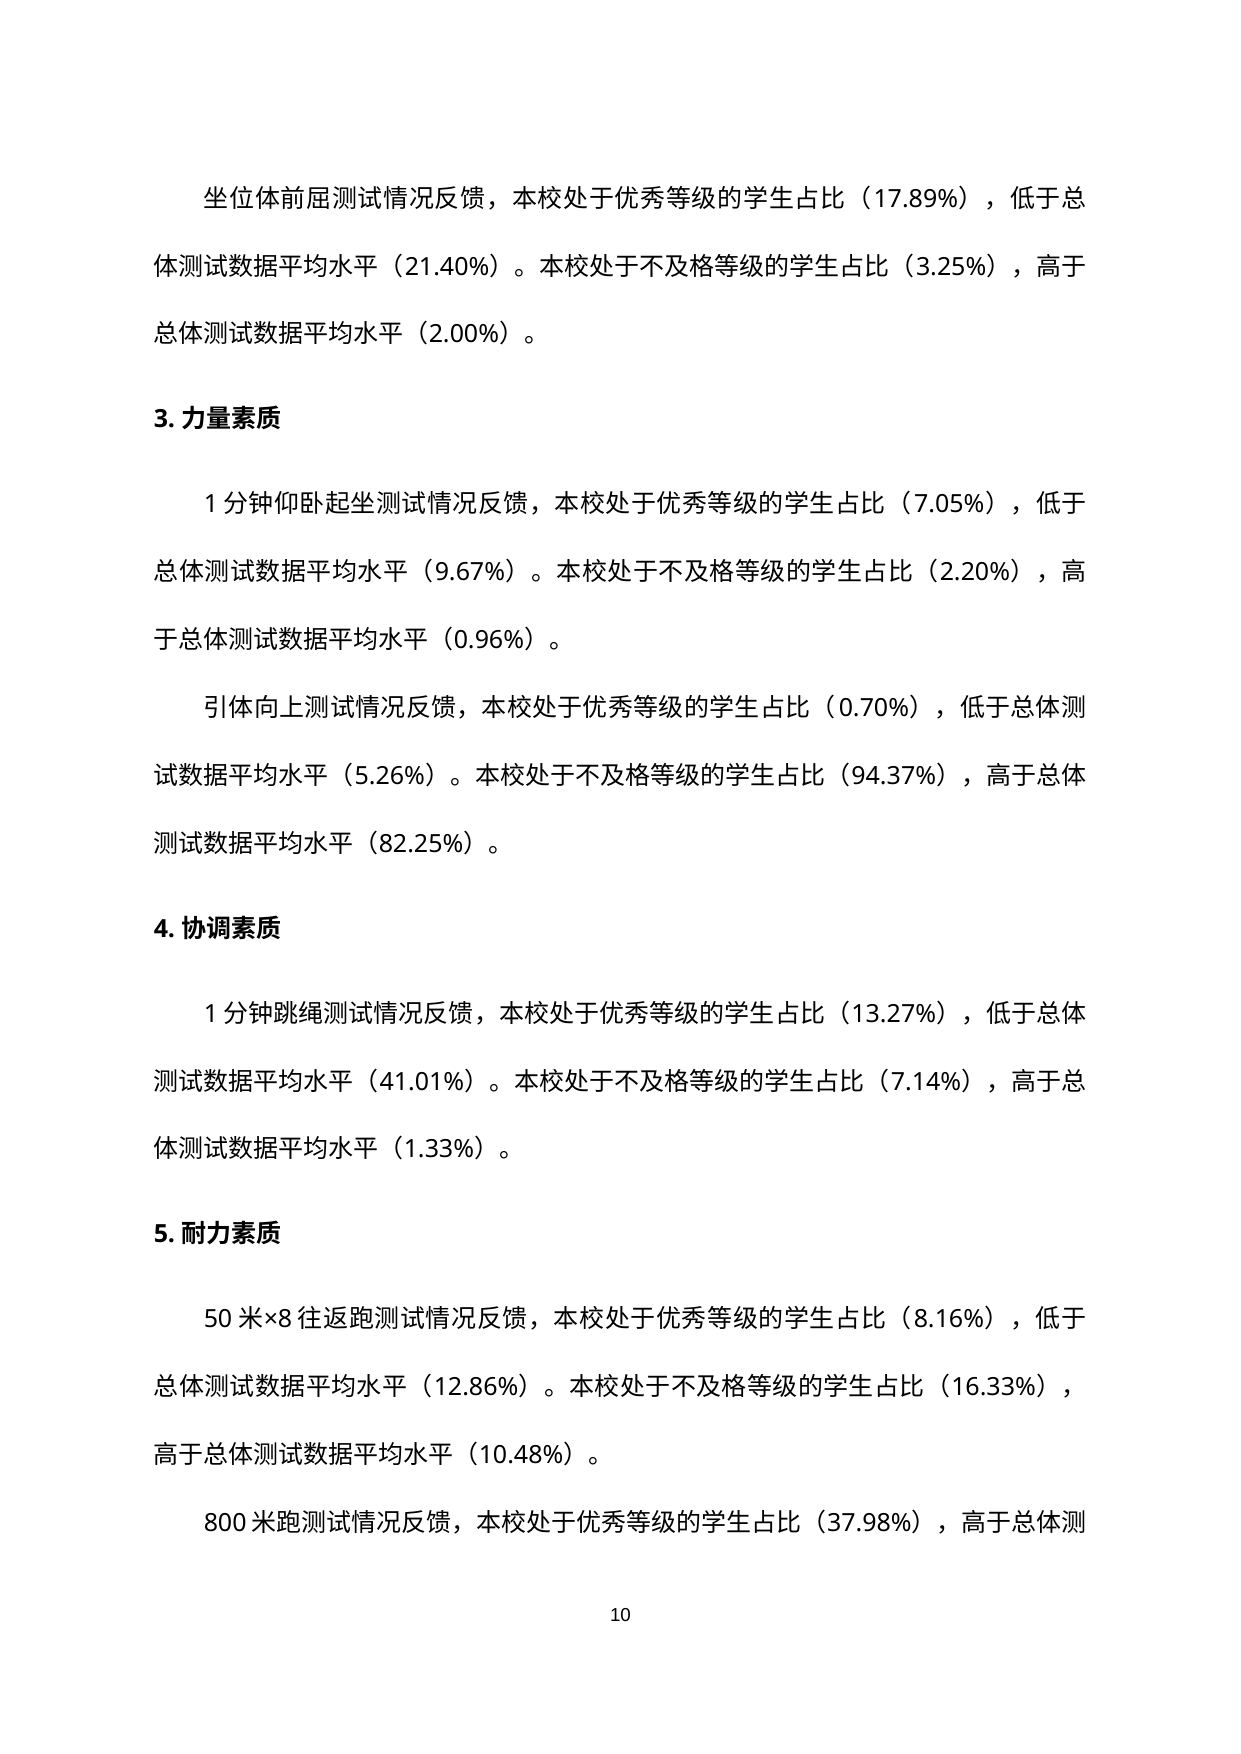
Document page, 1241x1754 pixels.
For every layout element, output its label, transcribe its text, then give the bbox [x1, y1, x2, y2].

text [153, 1487, 1087, 1554]
text 1分钟跳绳测试情况反馈，本校处于优秀等级的学生占比（13.27%），低于总体测试数据平均水平（41.01%）。本校处于不及格等级的学生占比（7.14%），高于总体测试数据平均水平（1.33%）。 [153, 977, 1087, 1181]
subtitle 5. 耐力素质 [153, 1198, 1087, 1266]
text 坐位体前屈测试情况反馈，本校处于优秀等级的学生占比（17.89%），低于总体测试数据平均水平（21.40%）。本校处于不及格等级的学生占比（3.25%），高于总体测试数据平均水平（2.00%）。 [153, 162, 1087, 366]
text 1分钟仰卧起坐测试情况反馈，本校处于优秀等级的学生占比（7.05%），低于总体测试数据平均水平（9.67%）。本校处于不及格等级的学生占比（2.20%），高于总体测试数据平均水平（0.96%）。 [153, 468, 1087, 672]
text 引体向上测试情况反馈，本校处于优秀等级的学生占比（0.70%），低于总体测试数据平均水平（5.26%）。本校处于不及格等级的学生占比（94.37%），高于总体测试数据平均水平（82.25%）。 [153, 672, 1087, 875]
subtitle 3. 力量素质 [153, 383, 1087, 451]
text 50米×8往返跑测试情况反馈，本校处于优秀等级的学生占比（8.16%），低于总体测试数据平均水平（12.86%）。本校处于不及格等级的学生占比（16.33%），高于总体测试数据平均水平（10.48%）。 [153, 1283, 1087, 1487]
subtitle 4. 协调素质 [153, 892, 1087, 960]
